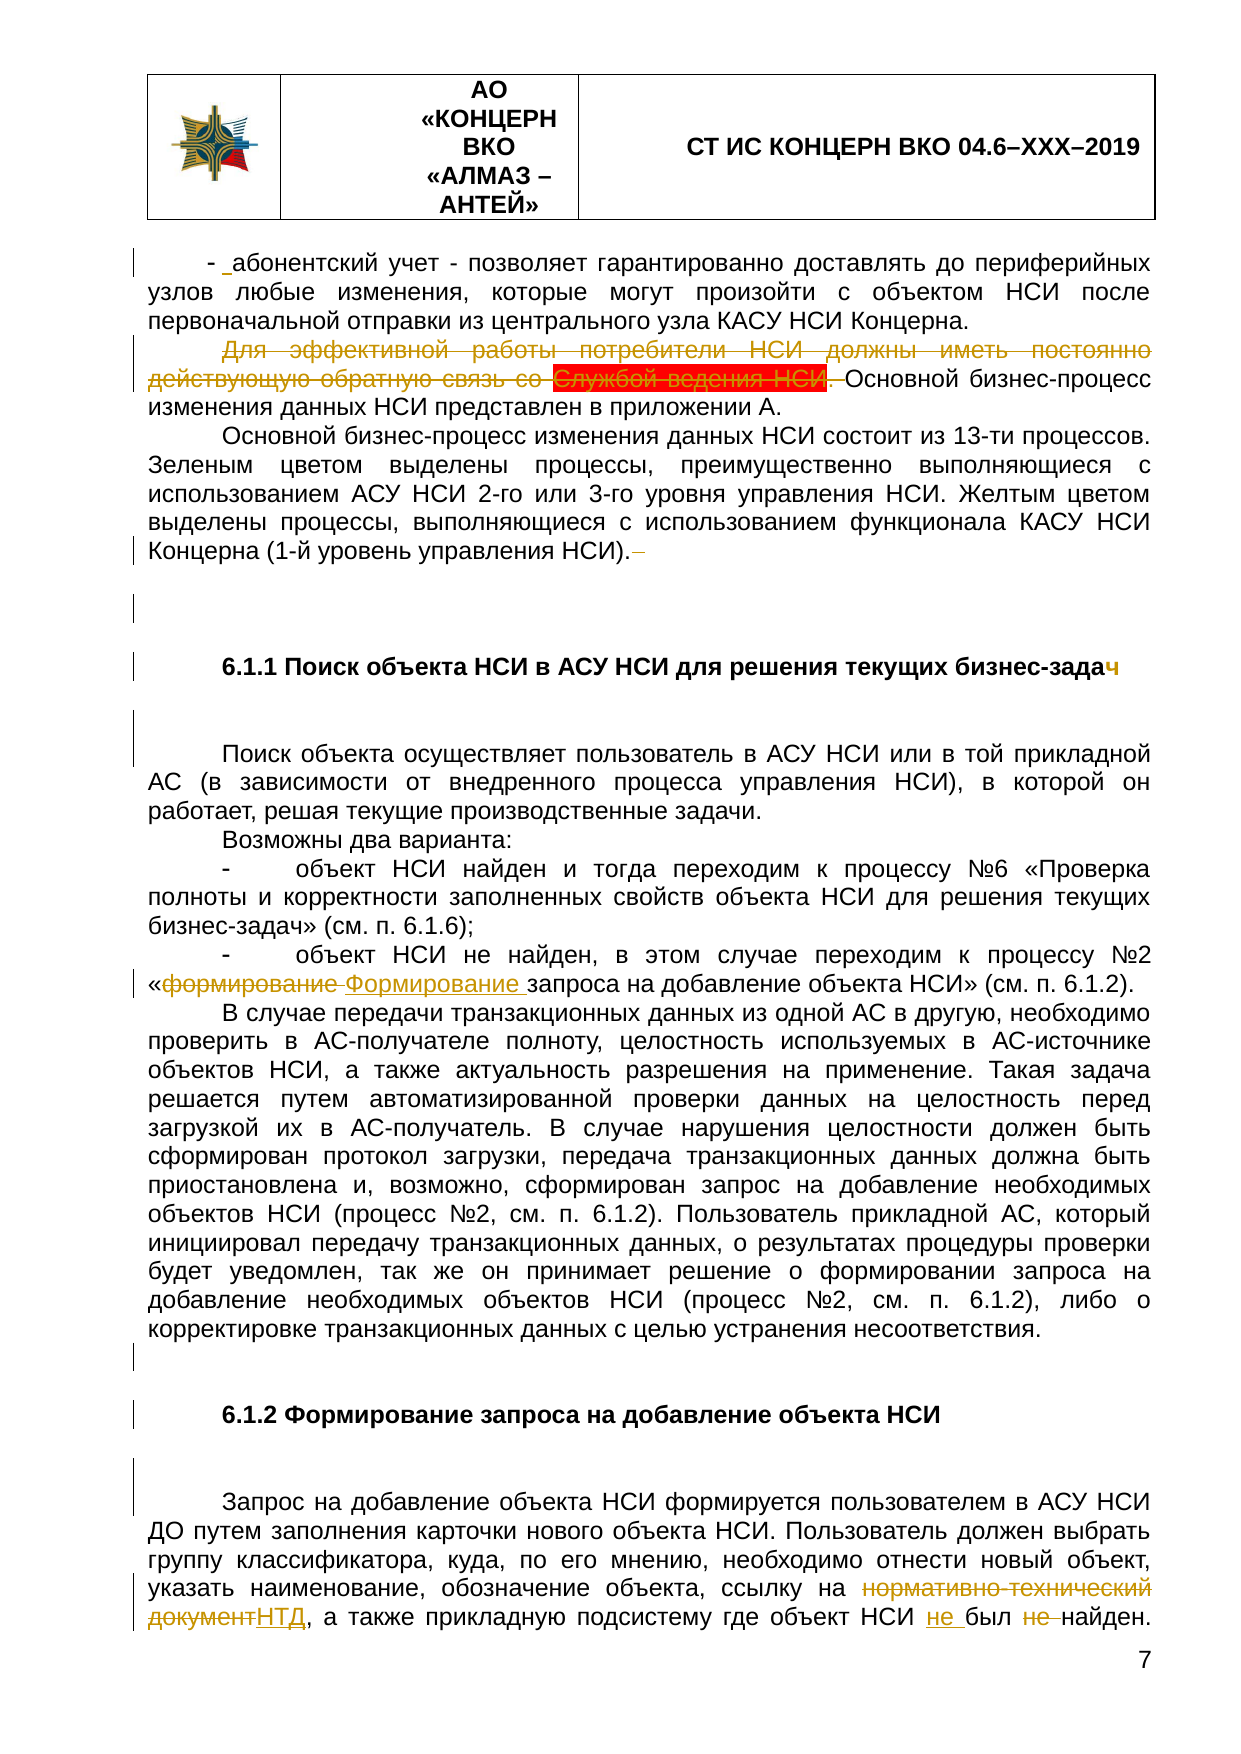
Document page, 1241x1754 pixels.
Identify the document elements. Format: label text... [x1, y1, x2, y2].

list абонентский учет - позволяет гарантированно доставлять до периферийных узлов любые изменения, которые могут произойти с объектом НСИ после первоначальной отправки из центрального узла КАСУ НСИ Концерна. [148, 248, 1152, 335]
list объект НСИ найден и тогда переходим к процессу №6 «Проверка полноты и корректности заполненных свойств объекта НСИ для решения текущих бизнес-задач» (см. п. 6.1.6); [148, 853, 1152, 940]
text 6.1.1 Поиск объекта НСИ в АСУ НСИ для решения текущих бизнес-задач [148, 652, 1152, 681]
text 6.1.2 Формирование запроса на добавление объекта НСИ [148, 1400, 1152, 1429]
text Поиск объекта осуществляет пользователь в АСУ НСИ или в той прикладной АС (в зависимости от внедренного процесса управления НСИ), в которой он работает, решая текущие производственные задачи. [148, 738, 1152, 825]
text В случае передачи транзакционных данных из одной АС в другую, необходимо проверить в АС-получателе полноту, целостность используемых в АС-источнике объектов НСИ, а также актуальность разрешения на применение. Такая задача решается путем автоматизированной проверки данных на целостность перед загрузкой их в АС-получатель. В случае нарушения целостности должен быть сформирован протокол загрузки, передача транзакционных данных должна быть приостановлена и, возможно, сформирован запрос на добавление необходимых объектов НСИ (процесс №2, см. п. 6.1.2). Пользователь прикладной АС, который инициировал передачу транзакционных данных, о результатах процедуры проверки будет уведомлен, так же он принимает решение о формировании запроса на добавление необходимых объектов НСИ (процесс №2, см. п. 6.1.2), либо о корректировке транзакционных данных с целью устранения несоответствия. [148, 997, 1152, 1342]
text Основной бизнес-процесс изменения данных НСИ представлен в приложении А. [148, 335, 1152, 421]
text Основной бизнес-процесс изменения данных НСИ состоит из 13-ти процессов. Зеленым цветом выделены процессы, преимущественно выполняющиеся с использованием АСУ НСИ 2-го или 3-го уровня управления НСИ. Желтым цветом выделены процессы, выполняющиеся с использованием функционала КАСУ НСИ Концерна (1-й уровень управления НСИ). [148, 421, 1152, 565]
text Возможны два варианта: [148, 825, 1152, 853]
list объект НСИ не найден, в этом случае переходим к процессу №2 «запроса на добавление объекта НСИ» (см. п. 6.1.2). [148, 940, 1152, 997]
picture [166, 102, 263, 185]
